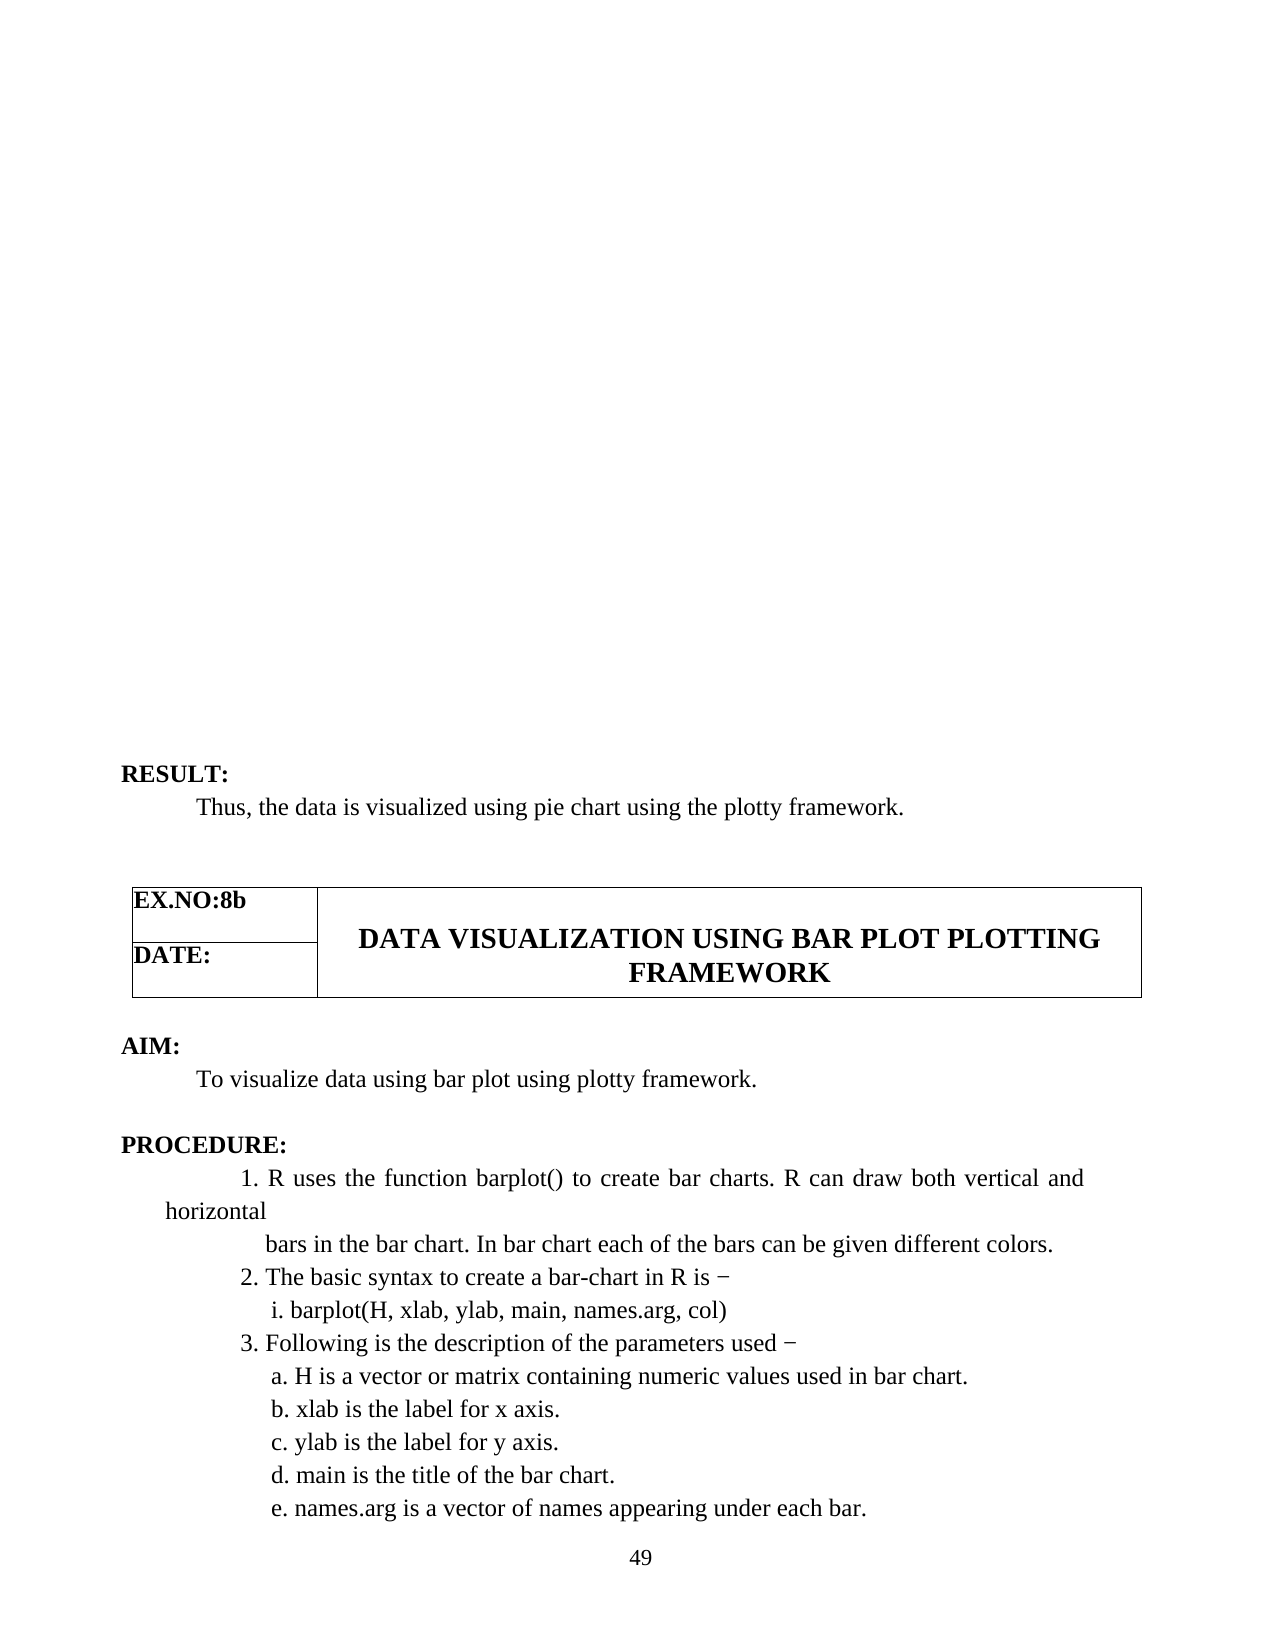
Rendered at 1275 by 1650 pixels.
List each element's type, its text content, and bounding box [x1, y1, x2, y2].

table_header DATA VISUALIZATION USING BAR PLOT PLOTTING FRAMEWORK [318, 888, 1141, 997]
text 1. R uses the function barplot() to create bar charts. R can draw both vertical and horizontal [165, 1163, 1085, 1225]
text bars in the bar chart. In bar chart each of the bars can be given different colors. [165, 1229, 1085, 1258]
table_header EX.NO:8b [133, 888, 317, 942]
text 2. The basic syntax to create a bar-chart in R is − [165, 1262, 1085, 1291]
text d. main is the title of the bar chart. [196, 1460, 1085, 1489]
text To visualize data using bar plot using plotty framework. [121, 1064, 1160, 1093]
text a. H is a vector or matrix containing numeric values used in bar chart. [196, 1361, 1085, 1390]
text b. xlab is the label for x axis. [196, 1394, 1085, 1423]
text e. names.arg is a vector of names appearing under each bar. [196, 1493, 1085, 1522]
text RESULT: [121, 759, 1160, 788]
text AIM: [121, 1031, 1160, 1060]
text Thus, the data is visualized using pie chart using the plotty framework. [121, 792, 1160, 821]
table_cell DATE: [133, 943, 317, 997]
text i. barplot(H, xlab, ylab, main, names.arg, col) [196, 1295, 1085, 1324]
text c. ylab is the label for y axis. [196, 1427, 1085, 1456]
text PROCEDURE: [121, 1130, 1160, 1159]
text 3. Following is the description of the parameters used − [165, 1328, 1085, 1357]
